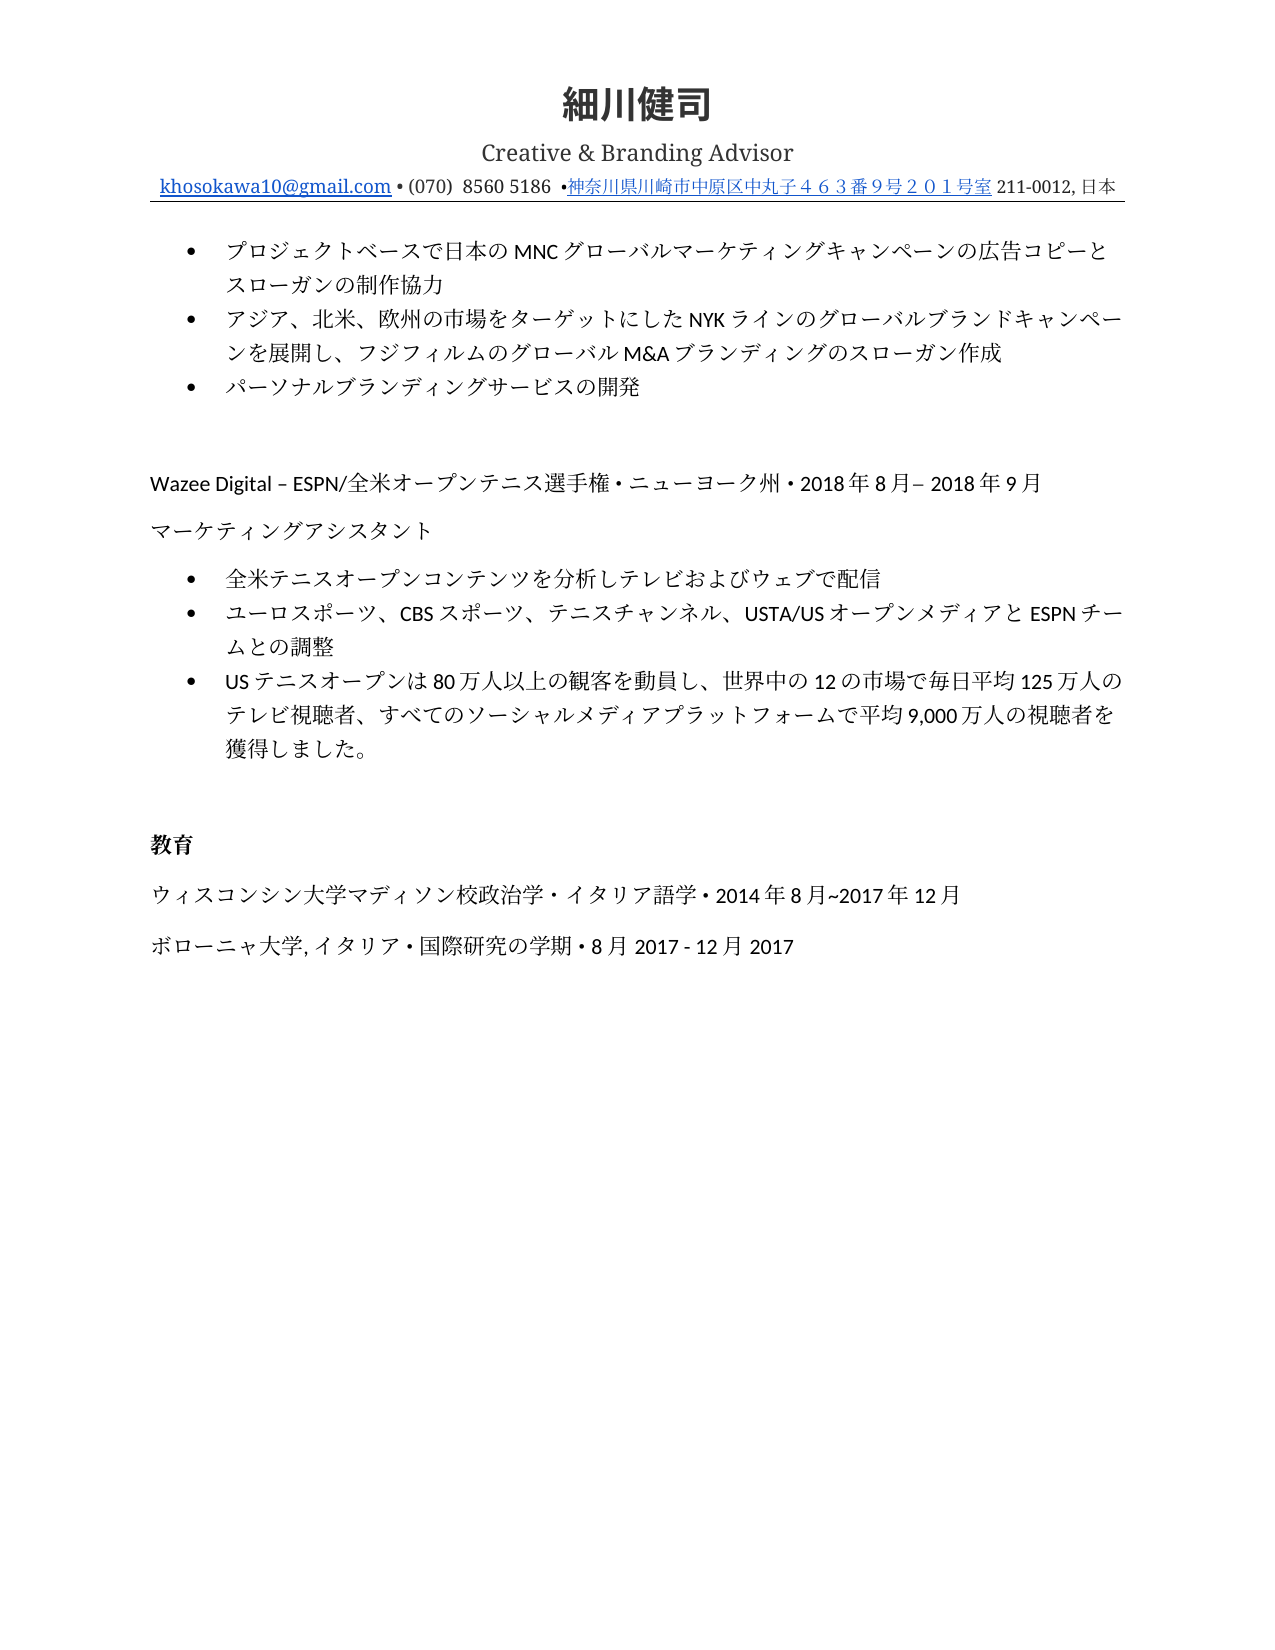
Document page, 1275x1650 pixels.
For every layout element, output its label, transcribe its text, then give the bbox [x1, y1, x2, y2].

list アジア、北米、欧州の市場をターゲットにしたNYKラインのグローバルブランドキャンペーンを展開し、フジフィルムのグローバルM&Aブランディングのスローガン作成 [187, 302, 1125, 367]
list プロジェクトベースで日本のMNCグローバルマーケティングキャンペーンの広告コピーとスローガンの制作協力 [187, 234, 1125, 299]
text 教育 [150, 828, 1125, 859]
list パーソナルブランディングサービスの開発 [187, 370, 1125, 401]
list ユーロスポーツ、CBSスポーツ、テニスチャンネル、USTA/USオープンメディアとESPNチームとの調整 [187, 596, 1125, 662]
list 全米テニスオープンコンテンツを分析しテレビおよびウェブで配信 [187, 562, 1125, 594]
text Wazee Digital – ESPN/全米オープンテニス選手権 • ニューヨーク州 • 2018年8月– 2018年9月 [150, 466, 1125, 497]
list USテニスオープンは80万人以上の観客を動員し、世界中の12の市場で毎日平均125万人のテレビ視聴者、すべてのソーシャルメディアプラットフォームで平均9,000万人の視聴者を獲得しました。 [187, 664, 1125, 763]
text ボローニャ大学, イタリア • 国際研究の学期 • 8月 2017 - 12月 2017 [150, 929, 1125, 961]
text マーケティングアシスタント [150, 514, 1125, 546]
text ウィスコンシン大学マディソン校政治学・イタリア語学 • 2014年8月~2017年12月 [150, 879, 1125, 910]
